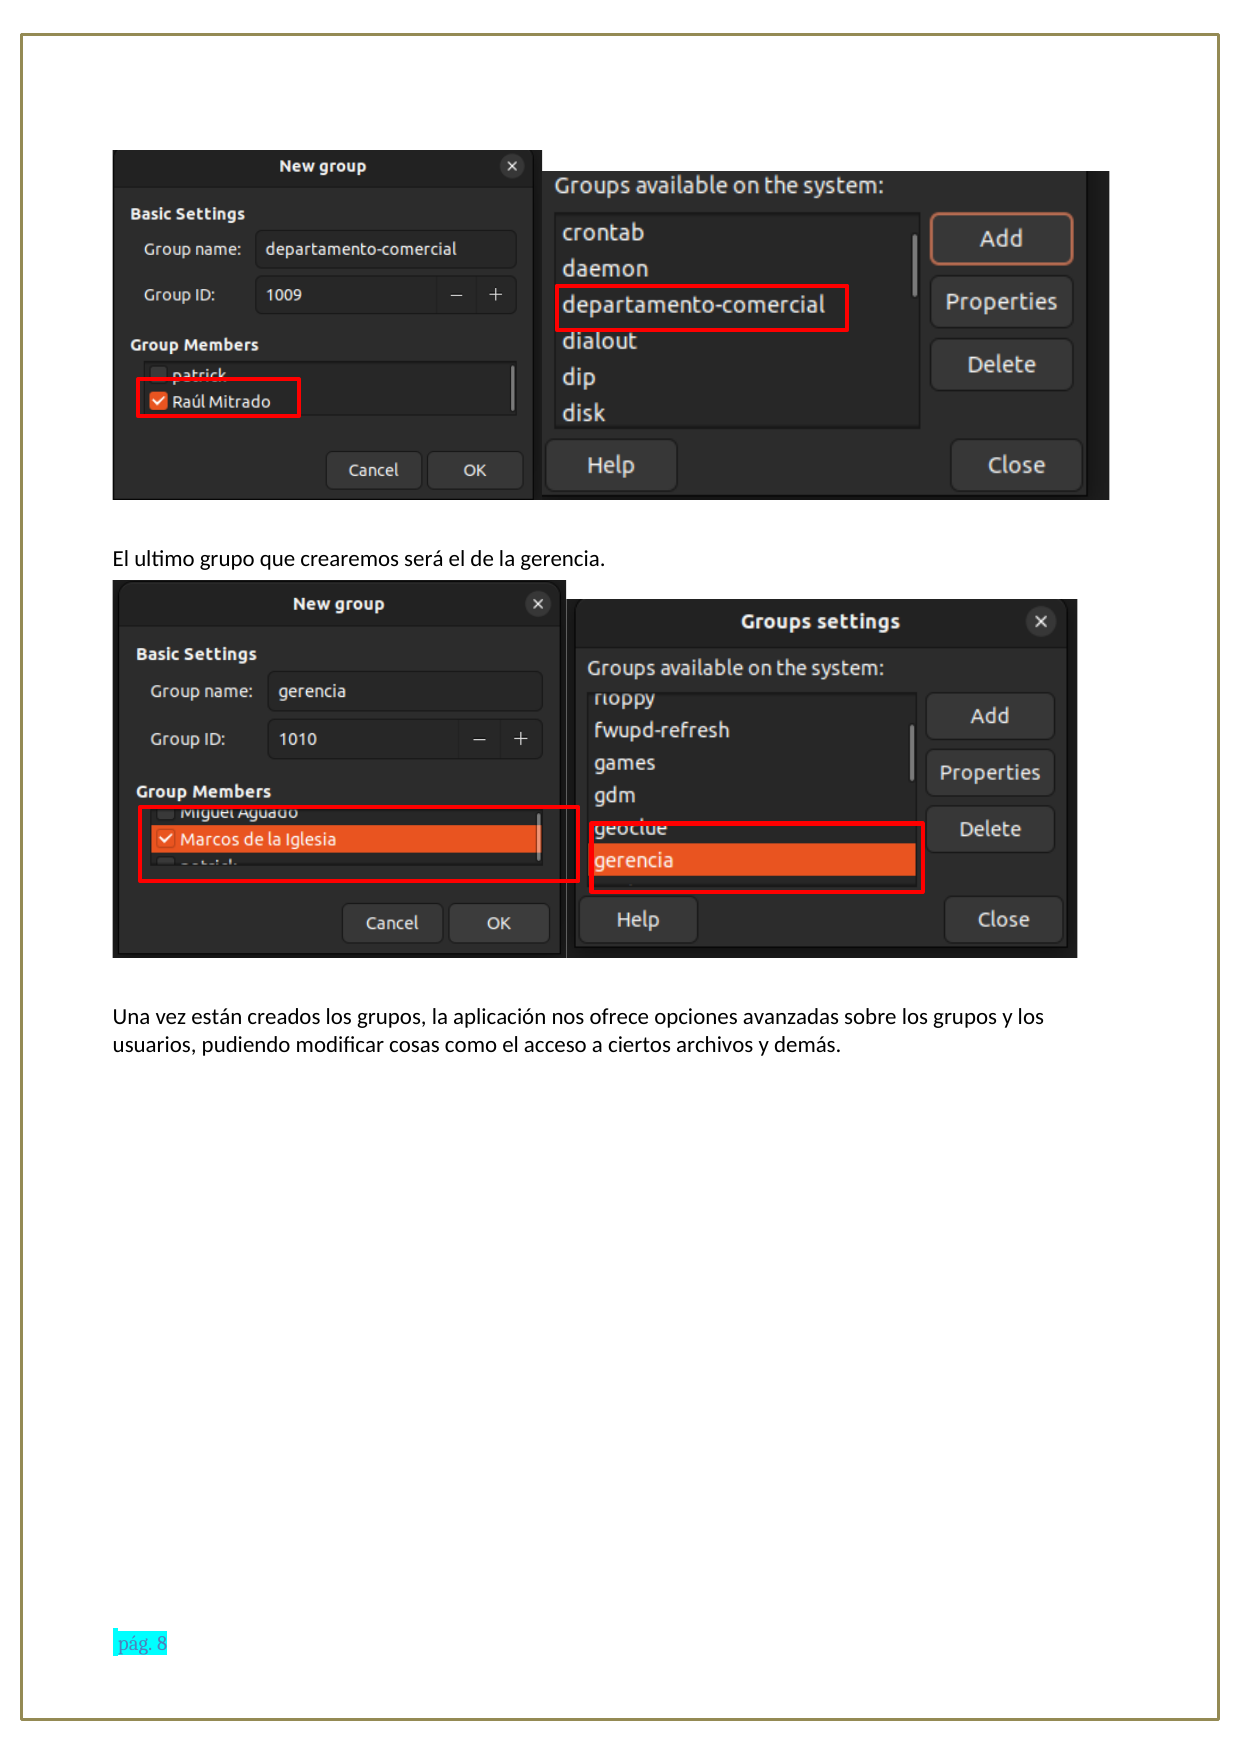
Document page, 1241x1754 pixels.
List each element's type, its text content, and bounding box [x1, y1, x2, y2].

picture [112, 580, 1078, 958]
picture [112, 150, 1110, 500]
text El ultimo grupo que crearemos será el de la gerencia. [112, 544, 1128, 572]
text Una vez están creados los grupos, la aplicación nos ofrece opciones avanzadas sobre los grupos y los usuarios, pudiendo modificar cosas como el acceso a ciertos archivos y demás. [112, 1002, 1128, 1058]
